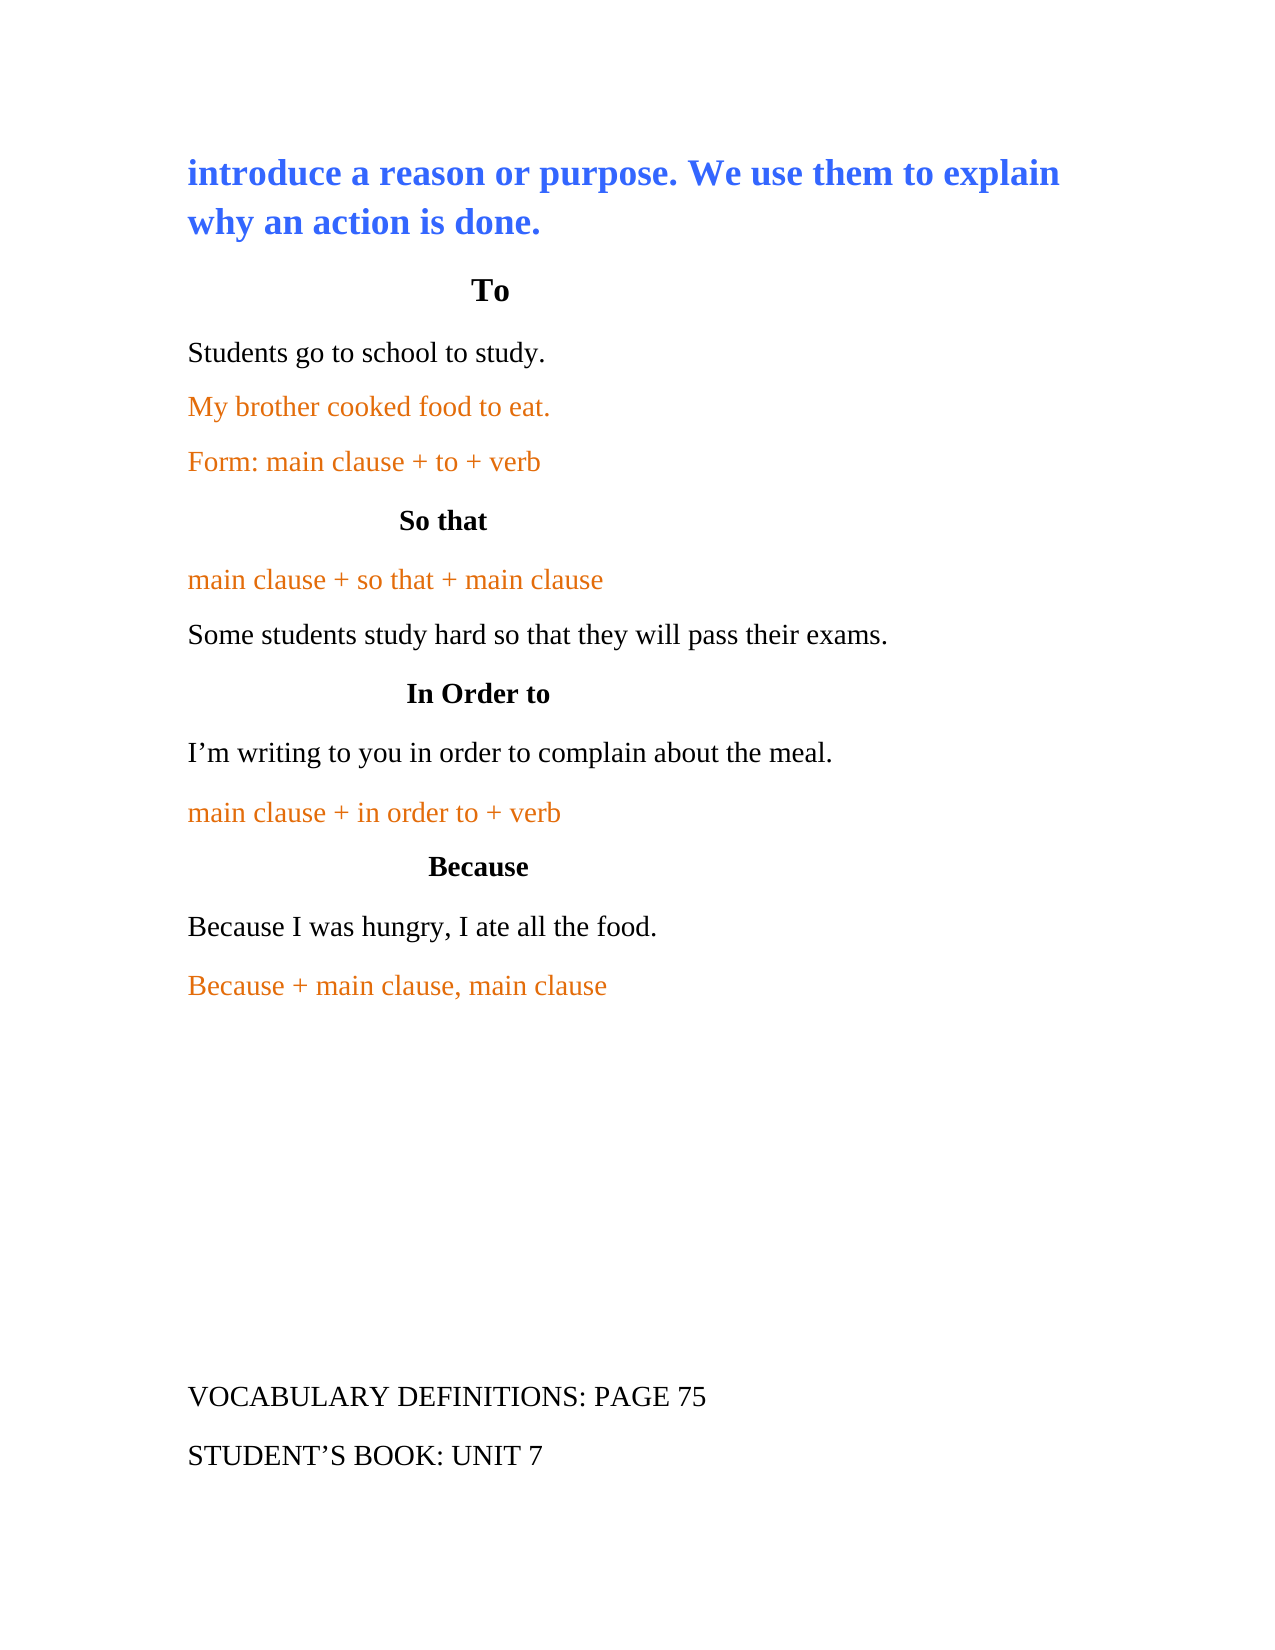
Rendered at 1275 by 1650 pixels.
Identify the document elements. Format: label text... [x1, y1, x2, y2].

text Some students study hard so that they will pass their exams. [187, 617, 1087, 650]
text Form: main clause + to + verb [187, 444, 1087, 477]
text Because [187, 849, 1087, 883]
text STUDENT’S BOOK: UNIT 7 [187, 1438, 1087, 1472]
text My brother cooked food to eat. [187, 389, 1087, 423]
text To [187, 270, 1087, 308]
text Students go to school to study. [187, 335, 1087, 368]
text Because I was hungry, I ate all the food. [187, 909, 1087, 942]
text VOCABULARY DEFINITIONS: PAGE 75 [187, 1379, 1087, 1412]
text I’m writing to you in order to complain about the meal. [187, 736, 1087, 769]
text main clause + in order to + verb [187, 795, 1087, 828]
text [187, 150, 1087, 243]
text In Order to [187, 676, 1087, 710]
text Because + main clause, main clause [187, 968, 1087, 1002]
text So that [187, 503, 1087, 537]
text main clause + so that + main clause [187, 562, 1087, 596]
